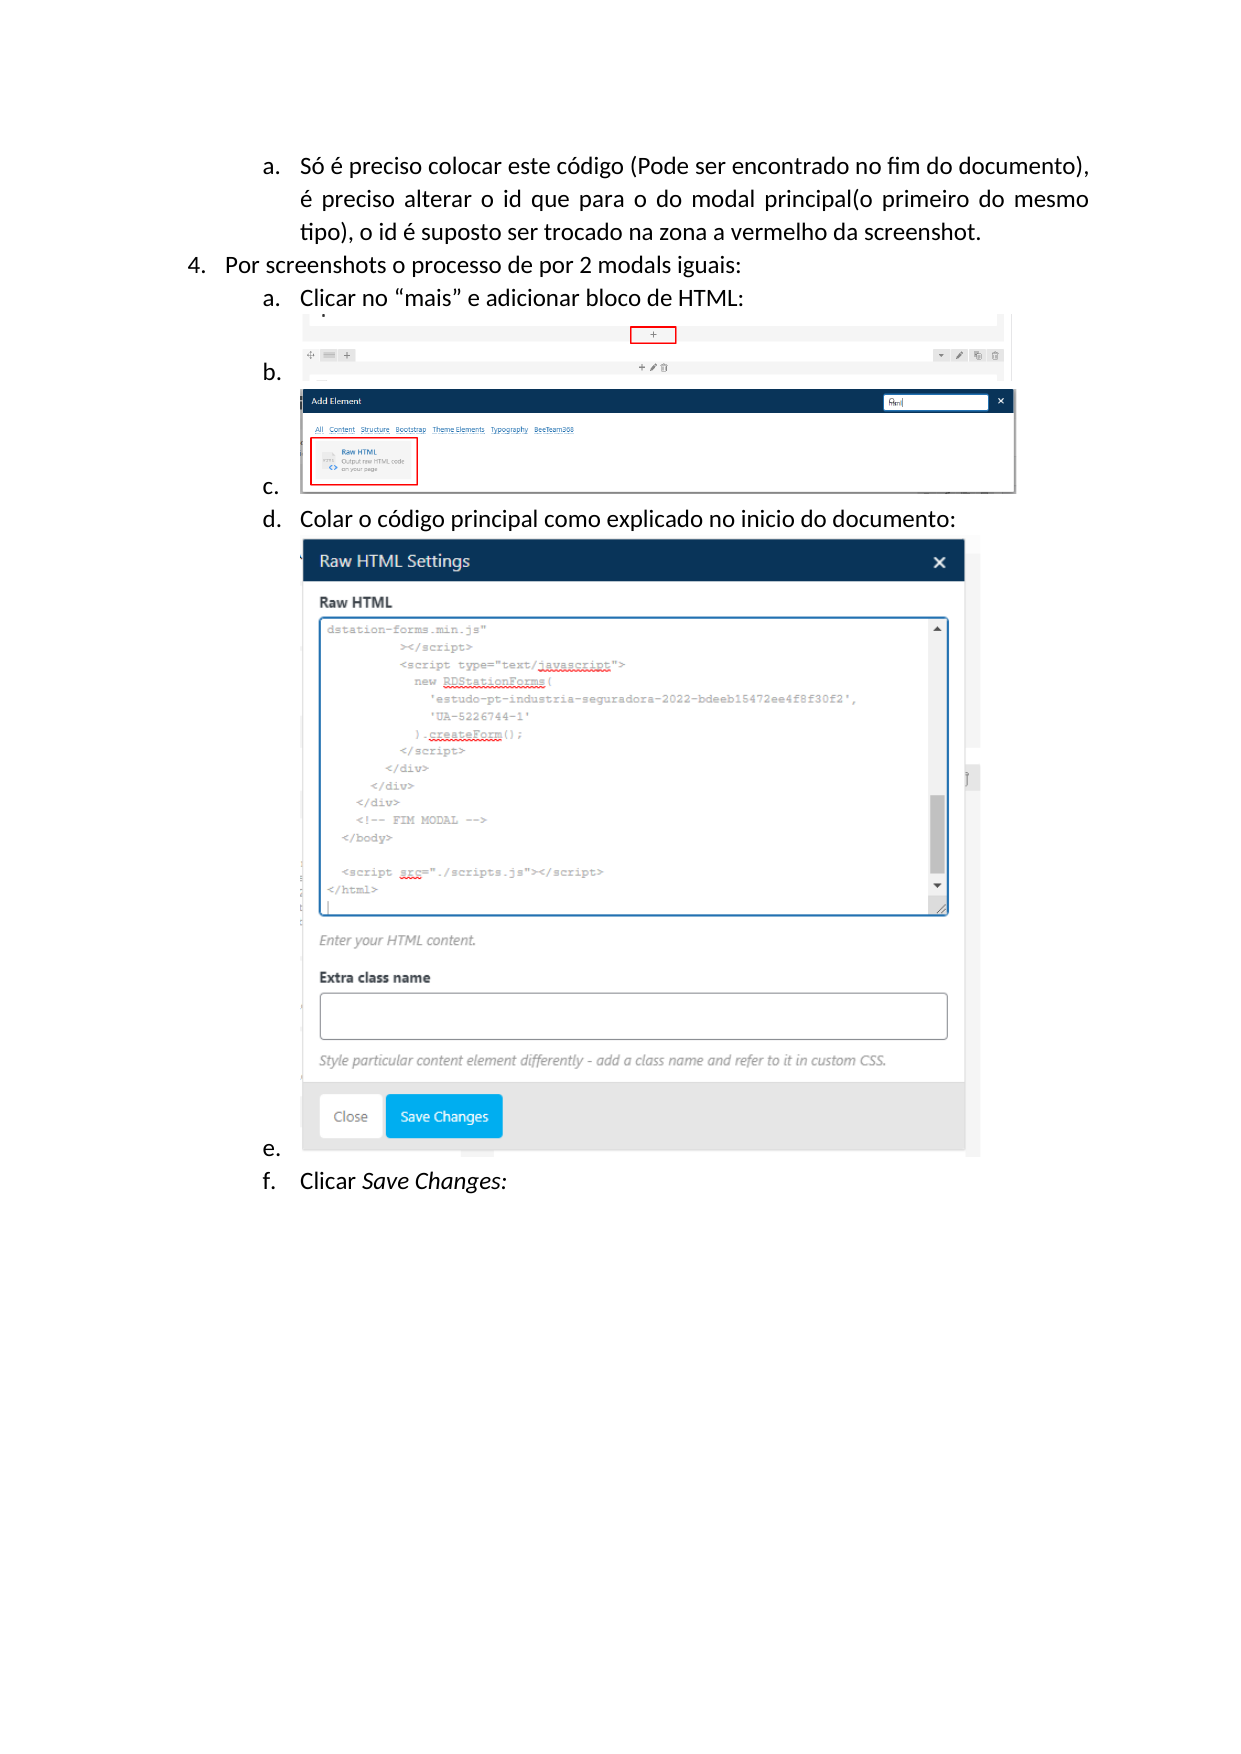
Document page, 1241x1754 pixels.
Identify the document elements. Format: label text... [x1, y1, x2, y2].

list Clicar Save Changes: [262, 1165, 1090, 1196]
list Clicar no “mais” e adicionar bloco de HTML: [262, 282, 1090, 312]
list Colar o código principal como explicado no inicio do documento: [262, 503, 1090, 533]
picture [300, 314, 1012, 381]
list Só é preciso colocar este código (Pode ser encontrado no fim do documento), é preciso alterar o id que para o do modal principal(o primeiro do mesmo tipo), o id é suposto ser trocado na zona a vermelho da screenshot. [262, 150, 1090, 246]
picture [300, 535, 981, 1157]
picture [300, 389, 1017, 494]
list Por screenshots o processo de por 2 modals iguais: [187, 249, 1090, 279]
